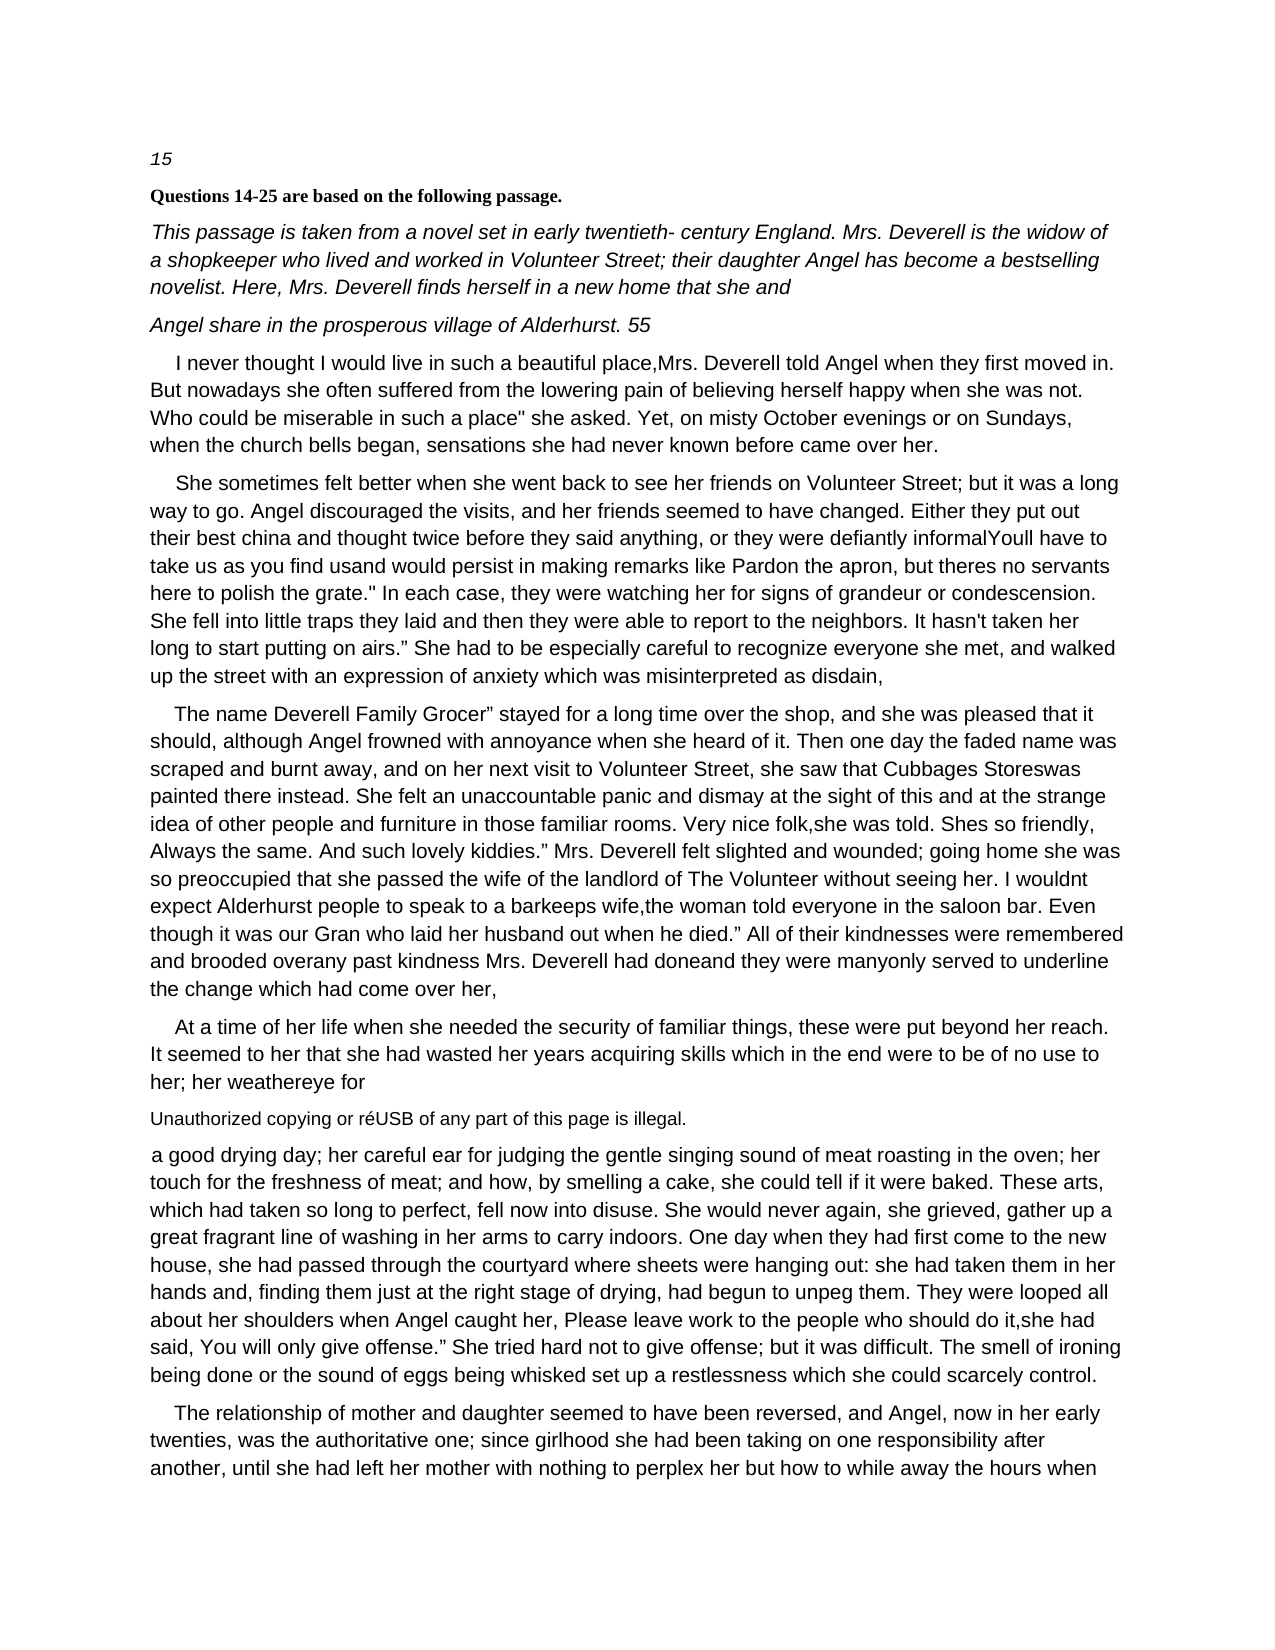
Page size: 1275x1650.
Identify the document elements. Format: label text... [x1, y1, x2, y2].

text a good drying day; her careful ear for judging the gentle singing sound of meat roasting in the oven; her touch for the freshness of meat; and how, by smelling a cake, she could tell if it were baked. These arts, which had taken so long to perfect, fell now into disuse. She would never again, she grieved, gather up a great fragrant line of washing in her arms to carry indoors. One day when they had first come to the new house, she had passed through the courtyard where sheets were hanging out: she had taken them in her hands and, finding them just at the right stage of drying, had begun to unpeg them. They were looped all about her shoulders when Angel caught her, Please leave work to the people who should do it,she had said, You will only give offense.” She tried hard not to give offense; but it was difficult. The smell of ironing being done or the sound of eggs being whisked set up a restlessness which she could scarcely control. [150, 1143, 1125, 1387]
text At a time of her life when she needed the security of familiar things, these were put beyond her reach. It seemed to her that she had wasted her years acquiring skills which in the end were to be of no use to her; her weathereye for [150, 1014, 1125, 1093]
text She sometimes felt better when she went back to see her friends on Volunteer Street; but it was a long way to go. Angel discouraged the visits, and her friends seemed to have changed. Either they put out their best china and thought twice before they said anything, or they were defiantly informalYoull have to take us as you find usand would persist in making remarks like Pardon the apron, but theres no servants here to polish the grate." In each case, they were watching her for signs of grandeur or condescension. She fell into little traps they laid and then they were able to report to the neighbors. It hasn't taken her long to start putting on airs.” She had to be especially careful to recognize everyone she met, and walked up the street with an expression of anxiety which was misinterpreted as disdain, [150, 471, 1125, 688]
text I never thought I would live in such a beautiful place,Mrs. Deverell told Angel when they first moved in. But nowadays she often suffered from the lowering pain of believing herself happy when she was not. Who could be miserable in such a place" she asked. Yet, on misty October evenings or on Sundays, when the church bells began, sensations she had never known before came over her. [150, 351, 1125, 457]
text Questions 14-25 are based on the following passage. [150, 185, 1125, 206]
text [150, 1401, 1125, 1479]
text 15 [150, 150, 1125, 171]
text This passage is taken from a novel set in early twentieth- century England. Mrs. Deverell is the widow of a shopkeeper who lived and worked in Volunteer Street; their daughter Angel has become a bestselling novelist. Here, Mrs. Deverell finds herself in a new home that she and [150, 220, 1125, 299]
text The name Deverell Family Grocer” stayed for a long time over the shop, and she was pleased that it should, although Angel frowned with annoyance when she heard of it. Then one day the faded name was scraped and burnt away, and on her next visit to Volunteer Street, she saw that Cubbages Storeswas painted there instead. She felt an unaccountable panic and dismay at the sight of this and at the strange idea of other people and furniture in those familiar rooms. Very nice folk,she was told. Shes so friendly, Always the same. And such lovely kiddies.” Mrs. Deverell felt slighted and wounded; going home she was so preoccupied that she passed the wife of the landlord of The Volunteer without seeing her. I wouldnt expect Alderhurst people to speak to a barkeeps wife,the woman told everyone in the saloon bar. Even though it was our Gran who laid her husband out when he died.” All of their kindnesses were remembered and brooded overany past kindness Mrs. Deverell had doneand they were manyonly served to underline the change which had come over her, [150, 702, 1125, 1001]
text Unauthorized copying or réUSB of any part of this page is illegal. [150, 1107, 1125, 1129]
text Angel share in the prosperous village of Alderhurst. 55 [150, 313, 1125, 337]
